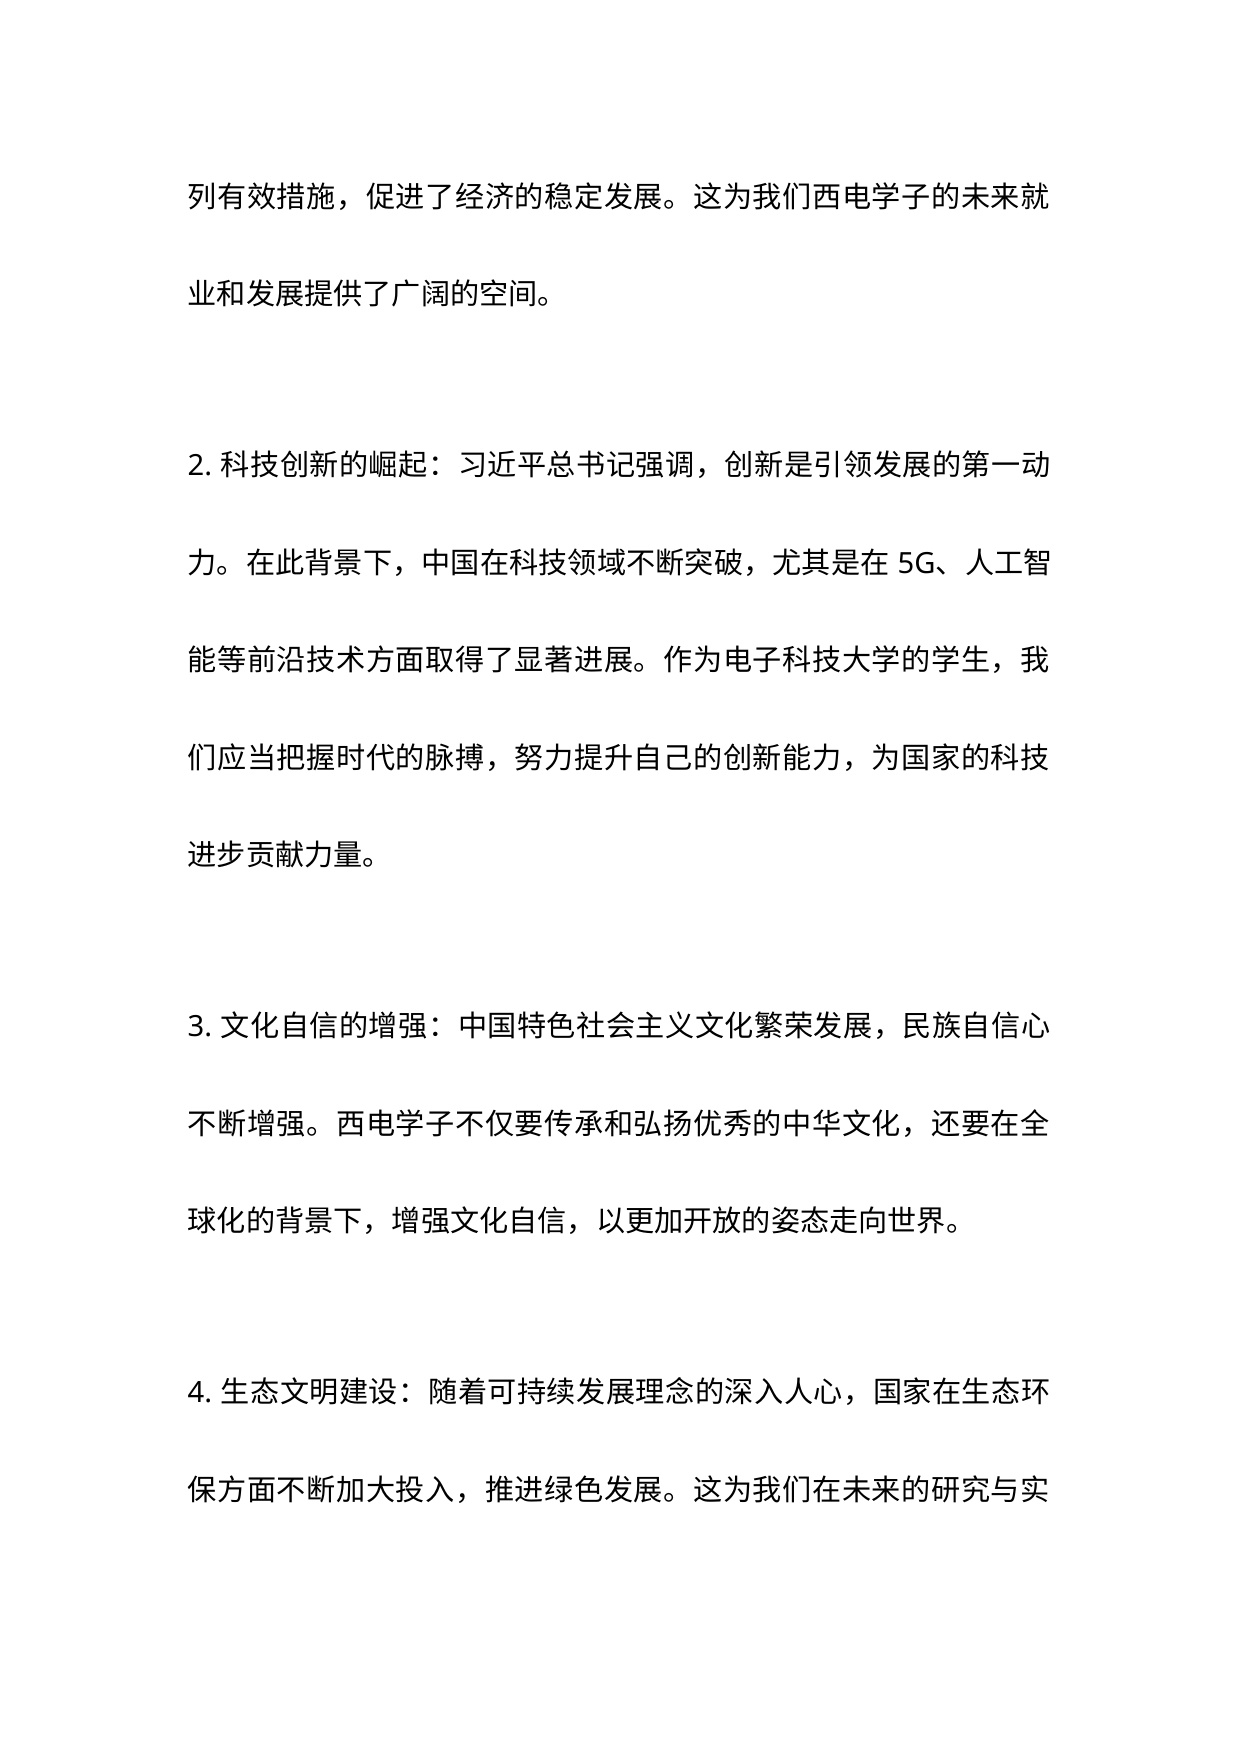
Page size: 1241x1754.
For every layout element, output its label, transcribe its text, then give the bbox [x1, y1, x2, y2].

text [187, 1357, 1053, 1520]
text 2. 科技创新的崛起：习近平总书记强调，创新是引领发展的第一动力。在此背景下，中国在科技领域不断突破，尤其是在5G、人工智能等前沿技术方面取得了显著进展。作为电子科技大学的学生，我们应当把握时代的脉搏，努力提升自己的创新能力，为国家的科技进步贡献力量。 [187, 430, 1053, 885]
text 3. 文化自信的增强：中国特色社会主义文化繁荣发展，民族自信心不断增强。西电学子不仅要传承和弘扬优秀的中华文化，还要在全球化的背景下，增强文化自信，以更加开放的姿态走向世界。 [187, 991, 1053, 1251]
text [187, 162, 1053, 324]
